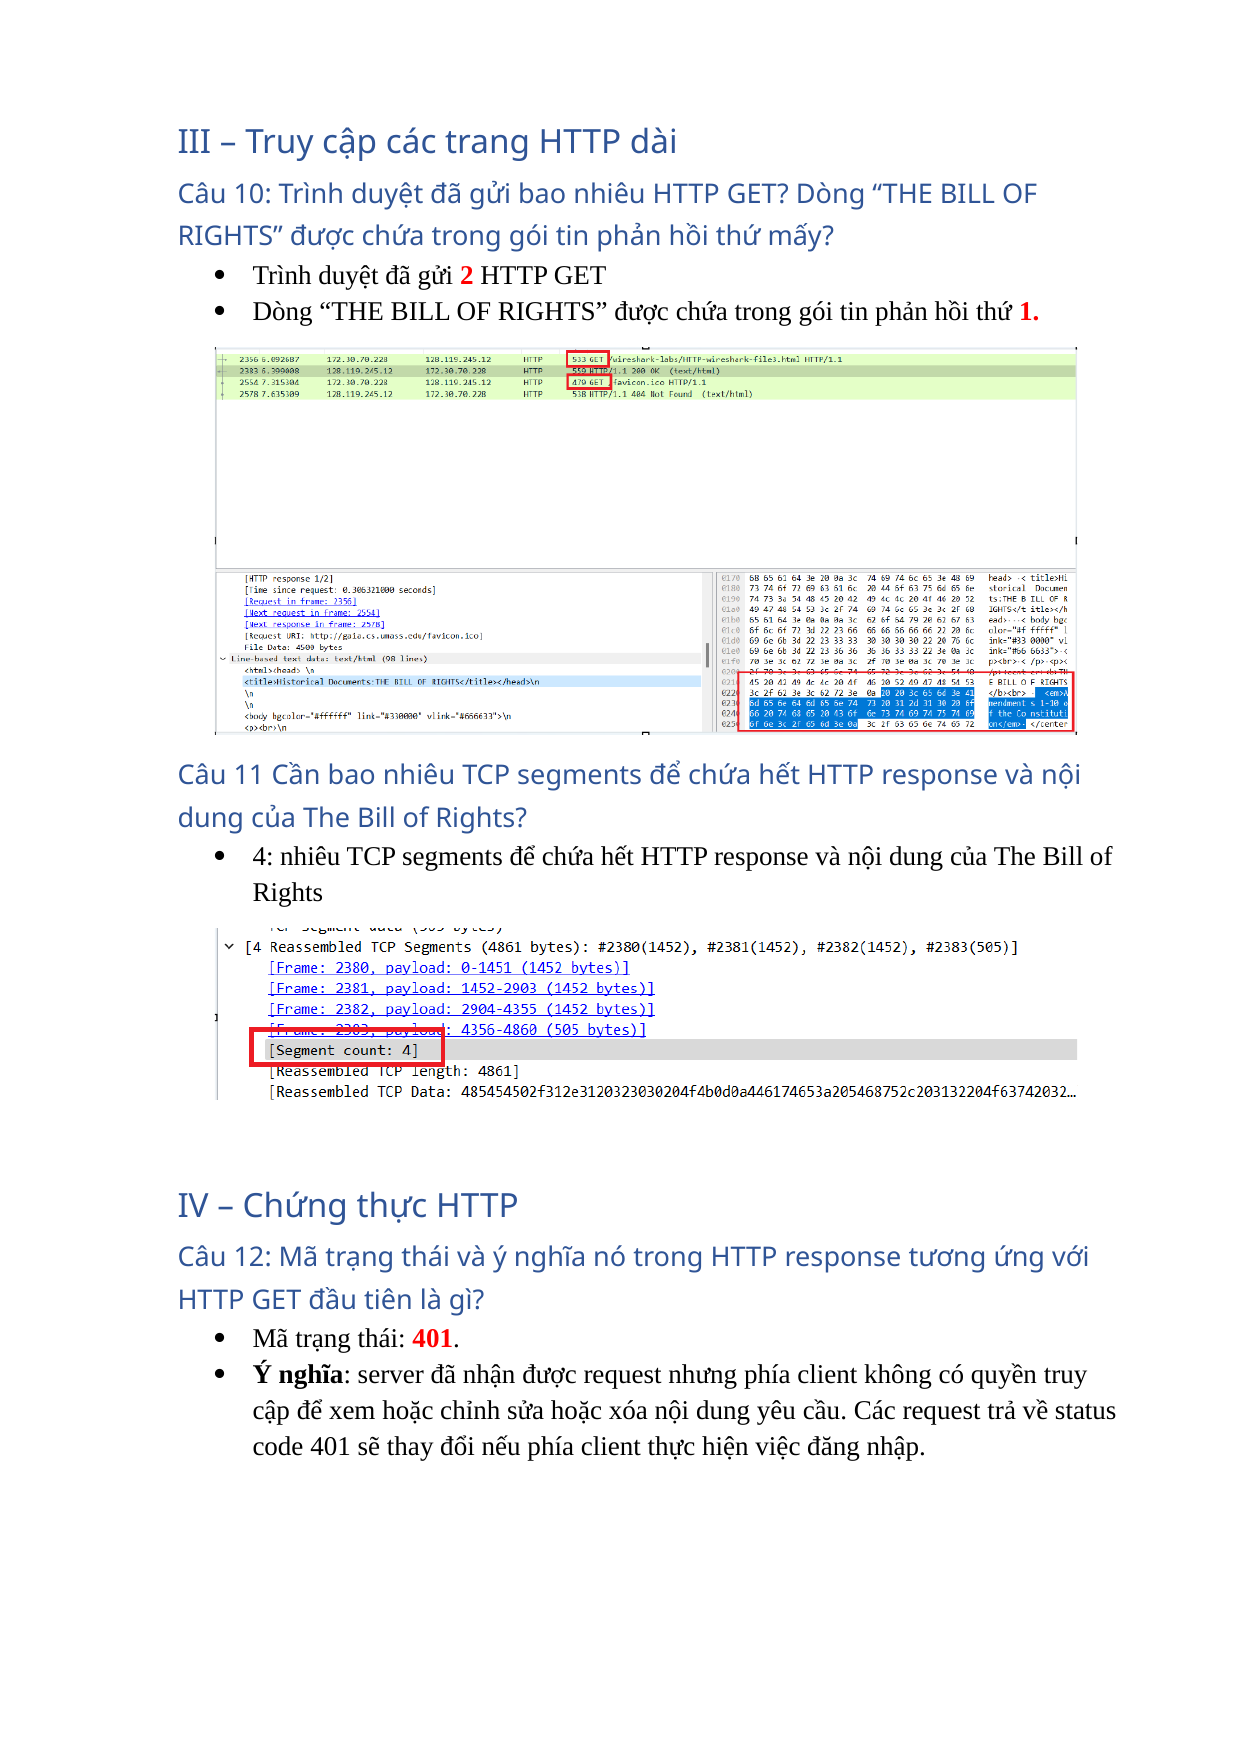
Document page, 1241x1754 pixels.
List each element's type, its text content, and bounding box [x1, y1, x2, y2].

picture [214, 347, 1078, 735]
list Dòng “THE BILL OF RIGHTS” được chứa trong gói tin phản hồi thứ 1. [215, 295, 1122, 326]
picture [214, 928, 1078, 1100]
list 4: nhiêu TCP segments để chứa hết HTTP response và nội dung của The Bill of Rights [215, 840, 1122, 907]
list Ý nghĩa: server đã nhận được request nhưng phía client không có quyền truy cập để xem hoặc chỉnh sửa hoặc xóa nội dung yêu cầu. Các request trả về status code 401 sẽ thay đổi nếu phía client thực hiện việc đăng nhập. [215, 1358, 1122, 1461]
list Mã trạng thái: 401. [215, 1323, 1122, 1354]
subtitle Câu 10: Trình duyệt đã gửi bao nhiêu HTTP GET? Dòng “THE BILL OF RIGHTS” được chứa trong gói tin phản hồi thứ mấy? [177, 174, 1122, 254]
subtitle IV – Chứng thực HTTP [177, 1181, 1122, 1227]
subtitle Câu 11 Cần bao nhiêu TCP segments để chứa hết HTTP response và nội dung của The Bill of Rights? [177, 756, 1122, 835]
list Trình duyệt đã gửi 2 HTTP GET [215, 259, 1122, 291]
subtitle Câu 12: Mã trạng thái và ý nghĩa nó trong HTTP response tương ứng với HTTP GET đầu tiên là gì? [177, 1238, 1122, 1317]
subtitle III – Truy cập các trang HTTP dài [177, 118, 1122, 163]
